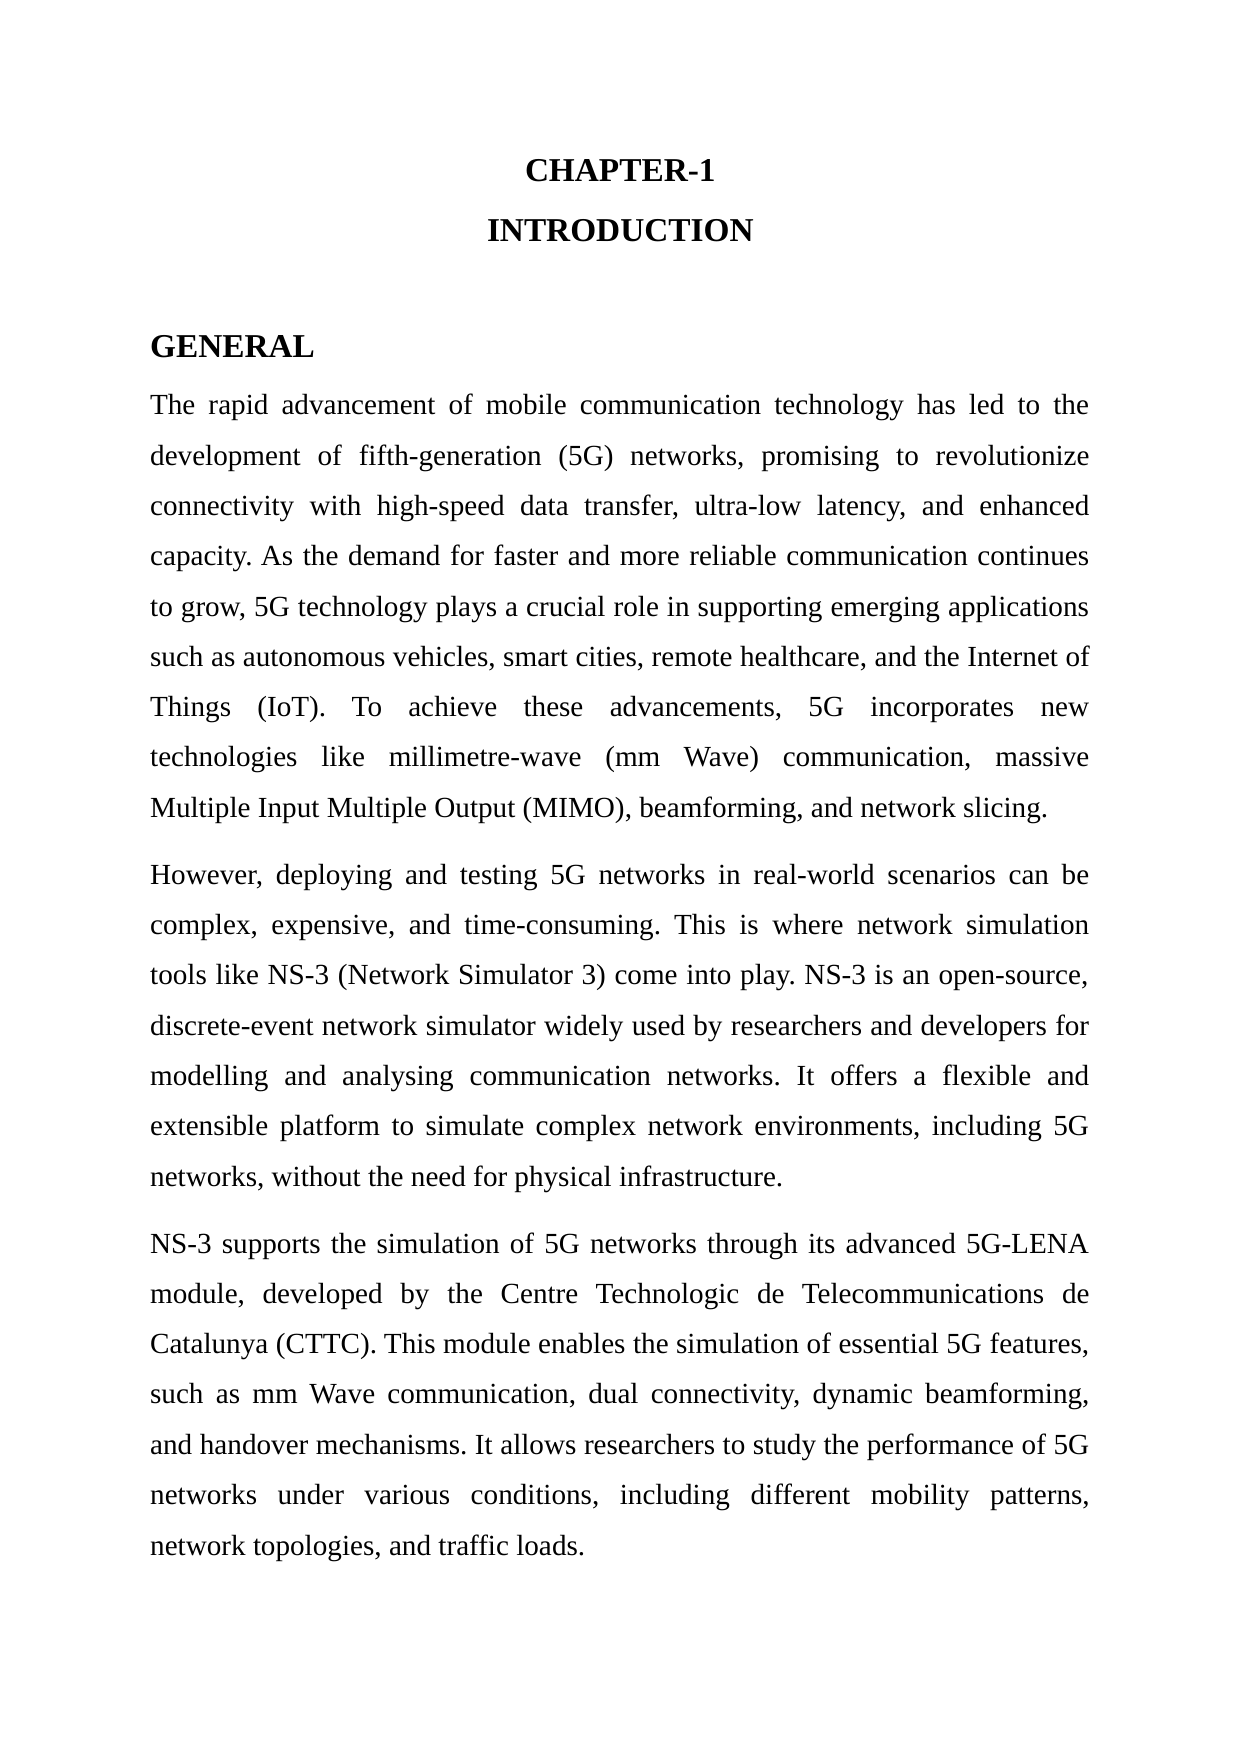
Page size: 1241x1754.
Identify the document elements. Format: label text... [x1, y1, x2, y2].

text However, deploying and testing 5G networks in real-world scenarios can be complex, expensive, and time-consuming. This is where network simulation tools like NS-3 (Network Simulator 3) come into play. NS-3 is an open-source, discrete-event network simulator widely used by researchers and developers for modelling and analysing communication networks. It offers a flexible and extensible platform to simulate complex network environments, including 5G networks, without the need for physical infrastructure. [150, 857, 1090, 1192]
text The rapid advancement of mobile communication technology has led to the development of fifth-generation (5G) networks, promising to revolutionize connectivity with high-speed data transfer, ultra-low latency, and enhanced capacity. As the demand for faster and more reliable communication continues to grow, 5G technology plays a crucial role in supporting emerging applications such as autonomous vehicles, smart cities, remote healthcare, and the Internet of Things (IoT). To achieve these advancements, 5G incorporates new technologies like millimetre-wave (mm Wave) communication, massive Multiple Input Multiple Output (MIMO), beamforming, and network slicing. [150, 387, 1090, 823]
text CHAPTER-1 [150, 150, 1090, 188]
text INTRODUCTION [150, 211, 1090, 249]
text NS-3 supports the simulation of 5G networks through its advanced 5G-LENA module, developed by the Centre Technologic de Telecommunications de Catalunya (CTTC). This module enables the simulation of essential 5G features, such as mm Wave communication, dual connectivity, dynamic beamforming, and handover mechanisms. It allows researchers to study the performance of 5G networks under various conditions, including different mobility patterns, network topologies, and traffic loads. [150, 1226, 1090, 1561]
text GENERAL [150, 327, 1090, 365]
